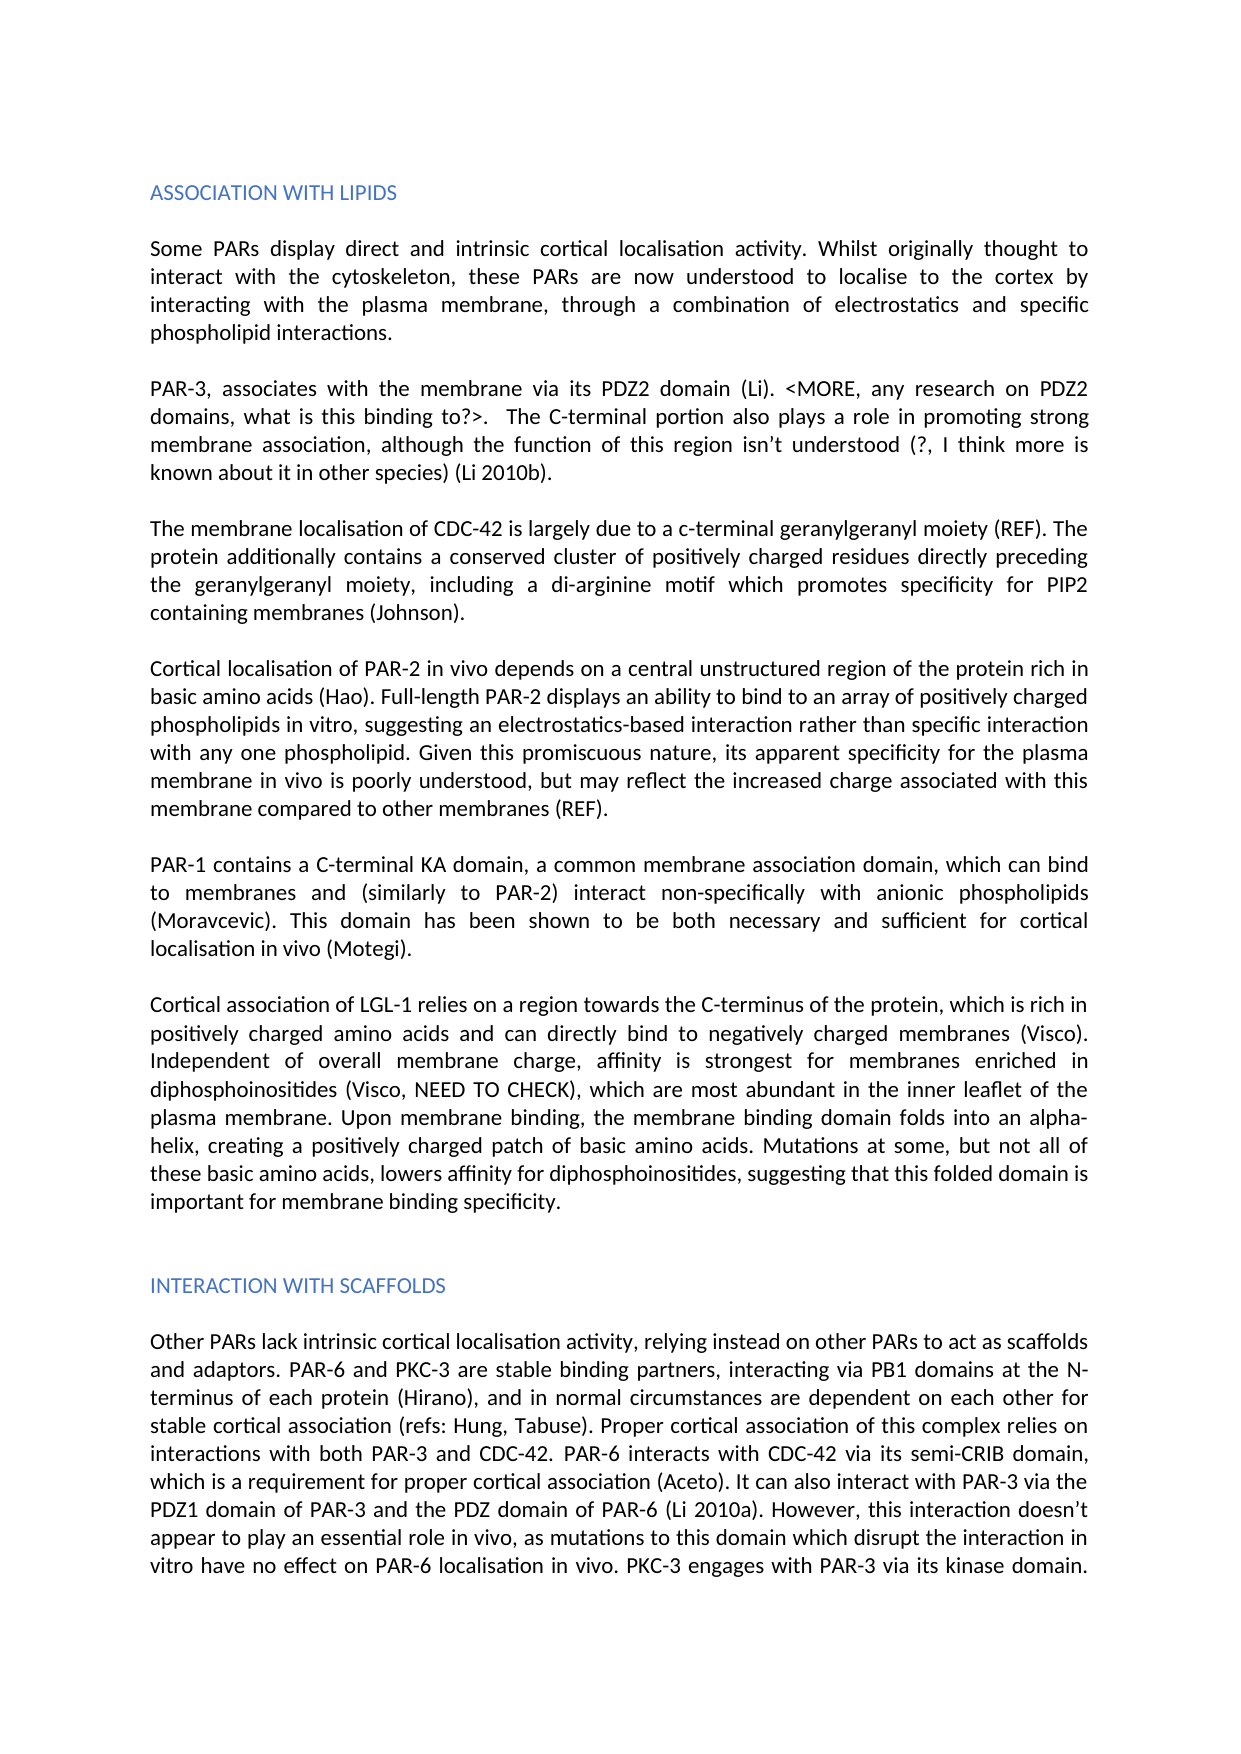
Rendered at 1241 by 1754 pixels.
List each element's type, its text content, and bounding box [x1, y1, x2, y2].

text INTERACTION WITH SCAFFOLDS [150, 1271, 1090, 1299]
text Some PARs display direct and intrinsic cortical localisation activity. Whilst originally thought to interact with the cytoskeleton, these PARs are now understood to localise to the cortex by interacting with the plasma membrane, through a combination of electrostatics and specific phospholipid interactions. [150, 234, 1090, 346]
text ASSOCIATION WITH LIPIDS [150, 178, 1090, 206]
text Cortical localisation of PAR-2 in vivo depends on a central unstructured region of the protein rich in basic amino acids (Hao). Full-length PAR-2 displays an ability to bind to an array of positively charged phospholipids in vitro, suggesting an electrostatics-based interaction rather than specific interaction with any one phospholipid. Given this promiscuous nature, its apparent specificity for the plasma membrane in vivo is poorly understood, but may reflect the increased charge associated with this membrane compared to other membranes (REF). [150, 654, 1090, 822]
text PAR-1 contains a C-terminal KA domain, a common membrane association domain, which can bind to membranes and (similarly to PAR-2) interact non-specifically with anionic phospholipids (Moravcevic). This domain has been shown to be both necessary and sufficient for cortical localisation in vivo (Motegi). [150, 851, 1090, 963]
text PAR-3, associates with the membrane via its PDZ2 domain (Li). <MORE, any research on PDZ2 domains, what is this binding to?>. The C-terminal portion also plays a role in promoting strong membrane association, although the function of this region isn’t understood (?, I think more is known about it in other species) (Li 2010b). [150, 374, 1090, 486]
text The membrane localisation of CDC-42 is largely due to a c-terminal geranylgeranyl moiety (REF). The protein additionally contains a conserved cluster of positively charged residues directly preceding the geranylgeranyl moiety, including a di-arginine motif which promotes specificity for PIP2 containing membranes (Johnson). [150, 514, 1090, 626]
text Cortical association of LGL-1 relies on a region towards the C-terminus of the protein, which is rich in positively charged amino acids and can directly bind to negatively charged membranes (Visco). Independent of overall membrane charge, affinity is strongest for membranes enriched in diphosphoinositides (Visco, NEED TO CHECK), which are most abundant in the inner leaflet of the plasma membrane. Upon membrane binding, the membrane binding domain folds into an alpha-helix, creating a positively charged patch of basic amino acids. Mutations at some, but not all of these basic amino acids, lowers affinity for diphosphoinositides, suggesting that this folded domain is important for membrane binding specificity. [150, 991, 1090, 1215]
